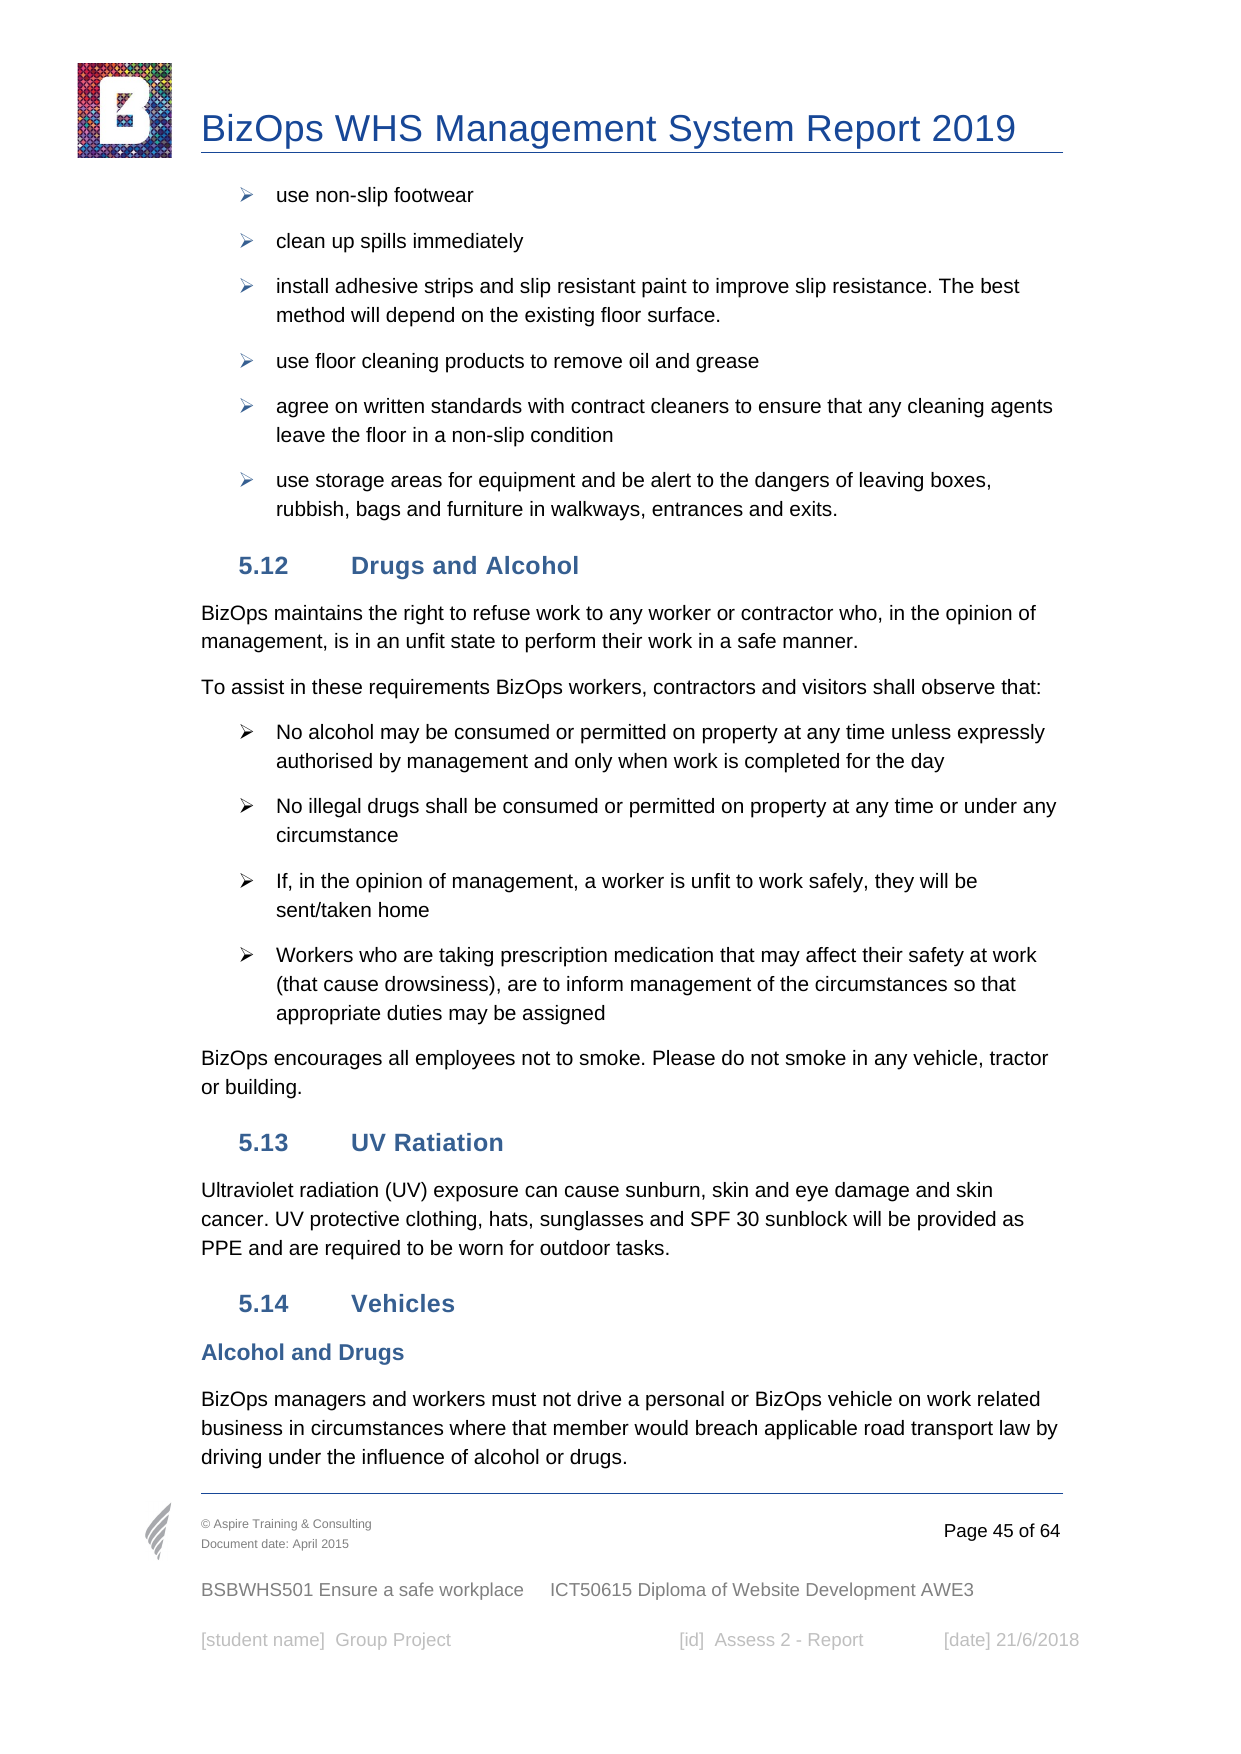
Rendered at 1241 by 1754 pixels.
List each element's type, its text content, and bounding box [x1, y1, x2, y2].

list use storage areas for equipment and be alert to the dangers of leaving boxes, rubbish, bags and furniture in walkways, entrances and exits. [238, 468, 1063, 521]
text Alcohol and Drugs [201, 1339, 1063, 1365]
list agree on written standards with contract cleaners to ensure that any cleaning agents leave the floor in a non-slip condition [238, 394, 1063, 447]
list use non-slip footwear [238, 183, 1063, 207]
list No alcohol may be consumed or permitted on property at any time unless expressly authorised by management and only when work is completed for the day [238, 720, 1063, 773]
text BizOps managers and workers must not drive a personal or BizOps vehicle on work related business in circumstances where that member would breach applicable road transport law by driving under the influence of alcohol or drugs. [201, 1387, 1063, 1469]
picture [77, 63, 172, 158]
picture [144, 1501, 172, 1561]
list Drugs and Alcohol [238, 551, 1063, 579]
list use floor cleaning products to remove oil and grease [238, 348, 1063, 372]
list If, in the opinion of management, a worker is unfit to work safely, they will be sent/taken home [238, 869, 1063, 921]
text BizOps maintains the right to refuse work to any worker or contractor who, in the opinion of management, is in an unfit state to perform their work in a safe manner. [201, 601, 1063, 653]
list UV Ratiation [238, 1128, 1063, 1157]
list Workers who are taking prescription medication that may affect their safety at work (that cause drowsiness), are to inform management of the circumstances so that appropriate duties may be assigned [238, 943, 1063, 1024]
text To assist in these requirements BizOps workers, contractors and visitors shall observe that: [201, 675, 1063, 699]
list No illegal drugs shall be consumed or permitted on property at any time or under any circumstance [238, 794, 1063, 847]
text Ultraviolet radiation (UV) exposure can cause sunburn, skin and eye damage and skin cancer. UV protective clothing, hats, sunglasses and SPF 30 sunblock will be provided as PPE and are required to be worn for outdoor tasks. [201, 1178, 1063, 1259]
text BizOps encourages all employees not to smoke. Please do not smoke in any vehicle, tractor or building. [201, 1046, 1063, 1099]
list install adhesive strips and slip resistant paint to improve slip resistance. The best method will depend on the existing floor surface. [238, 274, 1063, 327]
list Vehicles [238, 1289, 1063, 1318]
list clean up spills immediately [238, 229, 1063, 253]
